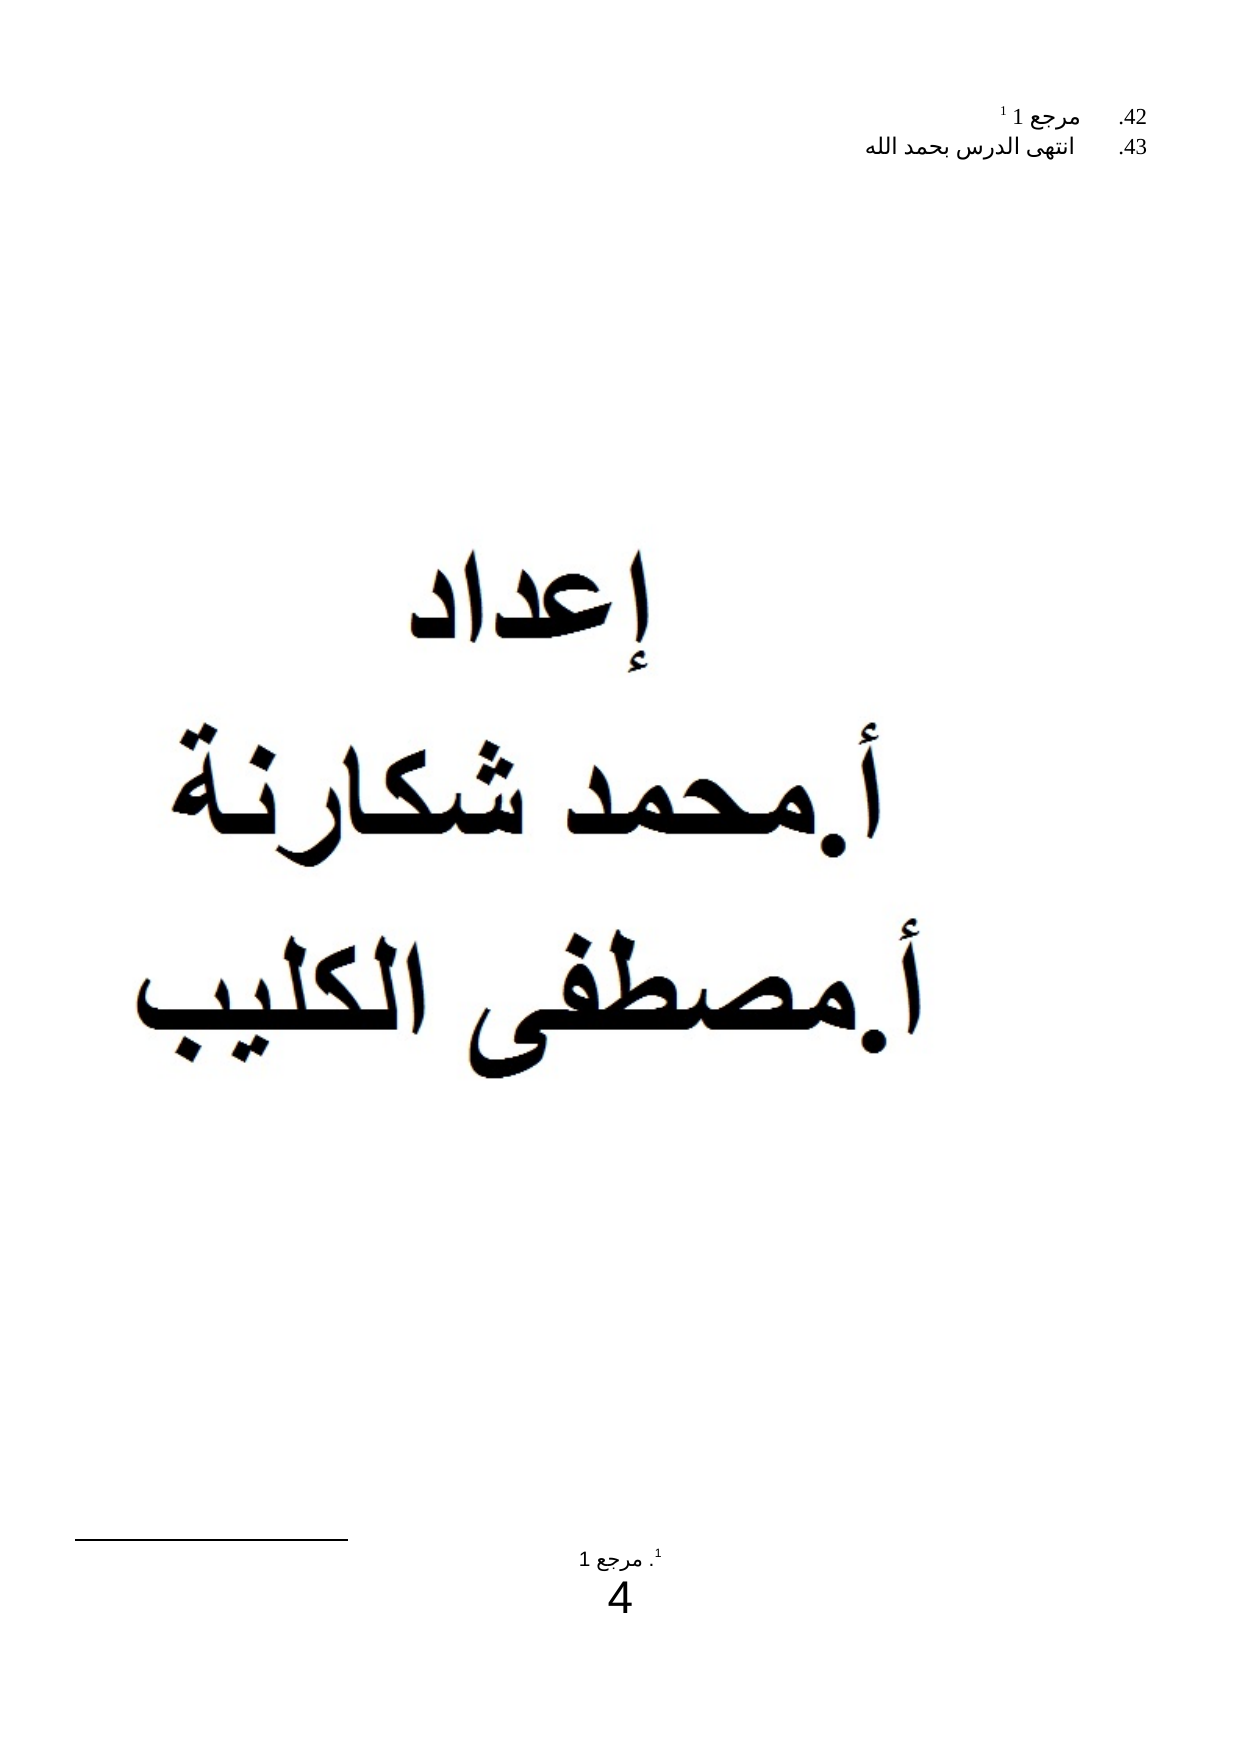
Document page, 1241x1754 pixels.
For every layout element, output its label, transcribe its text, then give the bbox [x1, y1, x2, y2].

picture [0, 477, 1241, 1196]
list مرجع 1 [75, 103, 1118, 129]
list انتهى الدرس بحمد الله [75, 133, 1118, 159]
